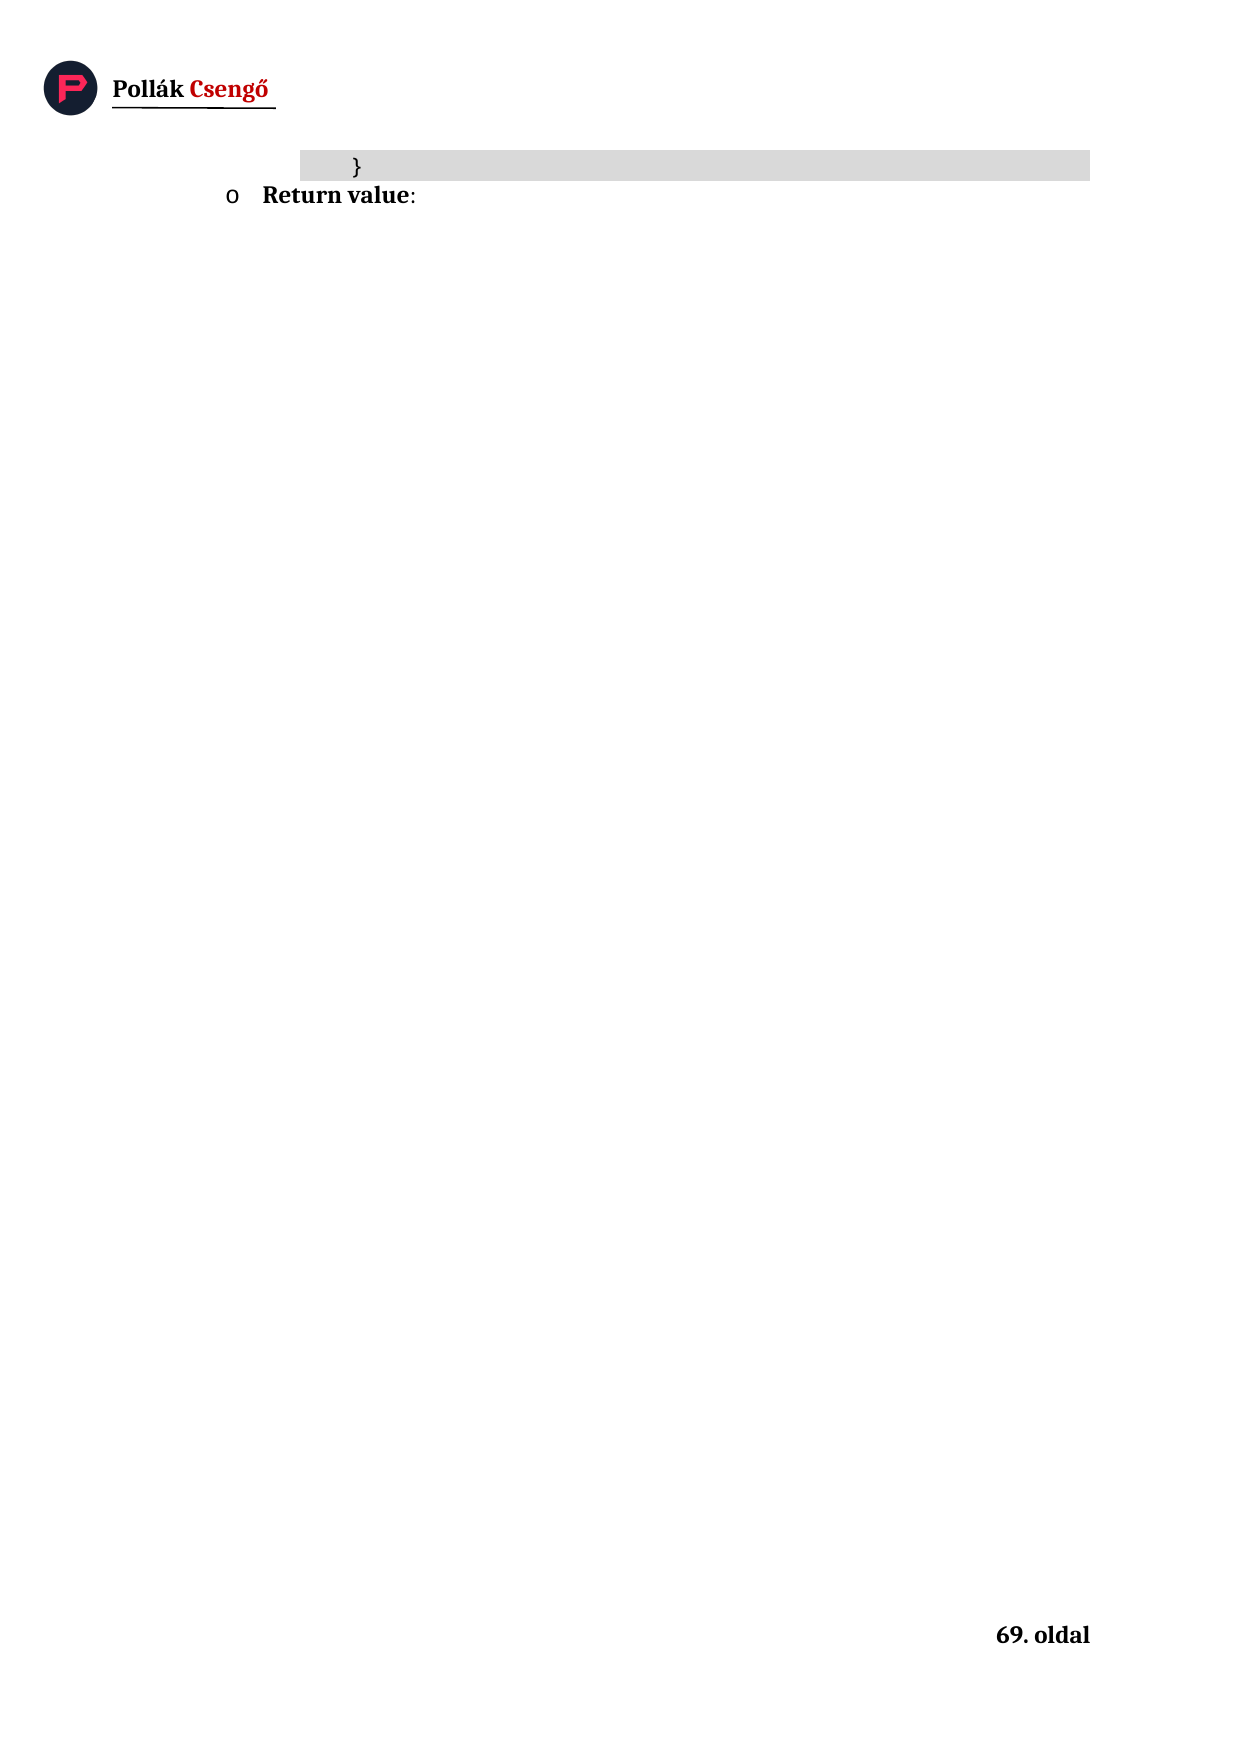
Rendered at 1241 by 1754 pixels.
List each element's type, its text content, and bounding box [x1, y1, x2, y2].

list Return value: [225, 181, 1090, 211]
picture [39, 56, 99, 117]
list } [300, 150, 1090, 181]
